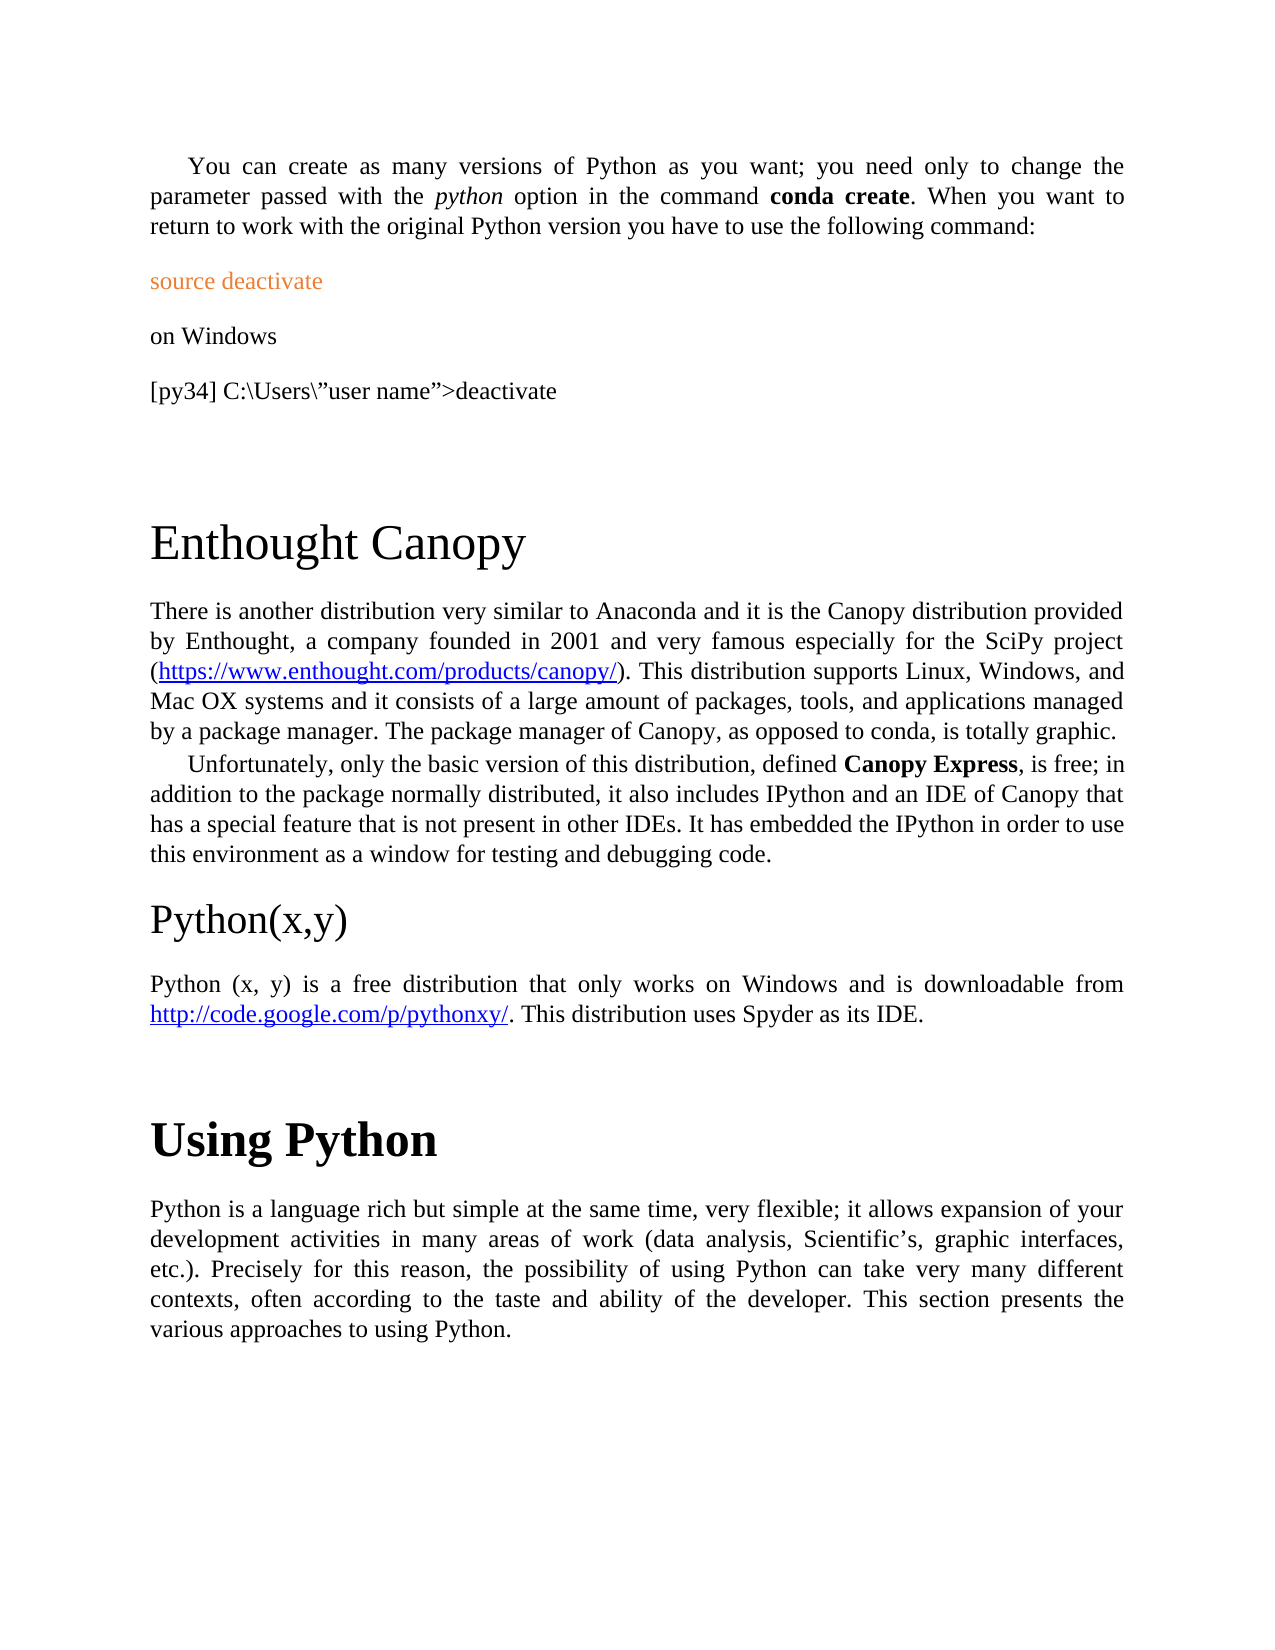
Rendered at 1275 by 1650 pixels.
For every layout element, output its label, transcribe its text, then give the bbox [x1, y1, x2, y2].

text Python(x,y) [150, 892, 1125, 942]
text There is another distribution very similar to Anaconda and it is the Canopy distribution provided by Enthought, a company founded in 2001 and very famous especially for the SciPy project (https://www.enthought.com/products/canopy/). This distribution supports Linux, Windows, and Mac OX systems and it consists of a large amount of packages, tools, and applications managed by a package manager. The package manager of Canopy, as opposed to conda, is totally graphic. [150, 595, 1125, 745]
text Python (x, y) is a free distribution that only works on Windows and is downloadable from http://code.google.com/p/pythonxy/. This distribution uses Spyder as its IDE. [150, 967, 1125, 1027]
text [py34] C:\Users\”user name”>deactivate [150, 375, 1125, 405]
text Using Python [150, 1107, 1125, 1167]
text source deactivate [150, 265, 1125, 295]
text Enthought Canopy [150, 512, 1125, 570]
text Unfortunately, only the basic version of this distribution, defined Canopy Express, is free; in addition to the package normally distributed, it also includes IPython and an IDE of Canopy that has a special feature that is not present in other IDEs. It has embedded the IPython in order to use this environment as a window for testing and debugging code. [150, 747, 1125, 867]
text on Windows [150, 320, 1125, 350]
text Python is a language rich but simple at the same time, very flexible; it allows expansion of your development activities in many areas of work (data analysis, Scientific’s, graphic interfaces, etc.). Precisely for this reason, the possibility of using Python can take very many different contexts, often according to the taste and ability of the developer. This section presents the various approaches to using Python. [150, 1192, 1125, 1342]
text You can create as many versions of Python as you want; you need only to change the parameter passed with the python option in the command conda create. When you want to return to work with the original Python version you have to use the following command: [150, 150, 1125, 240]
